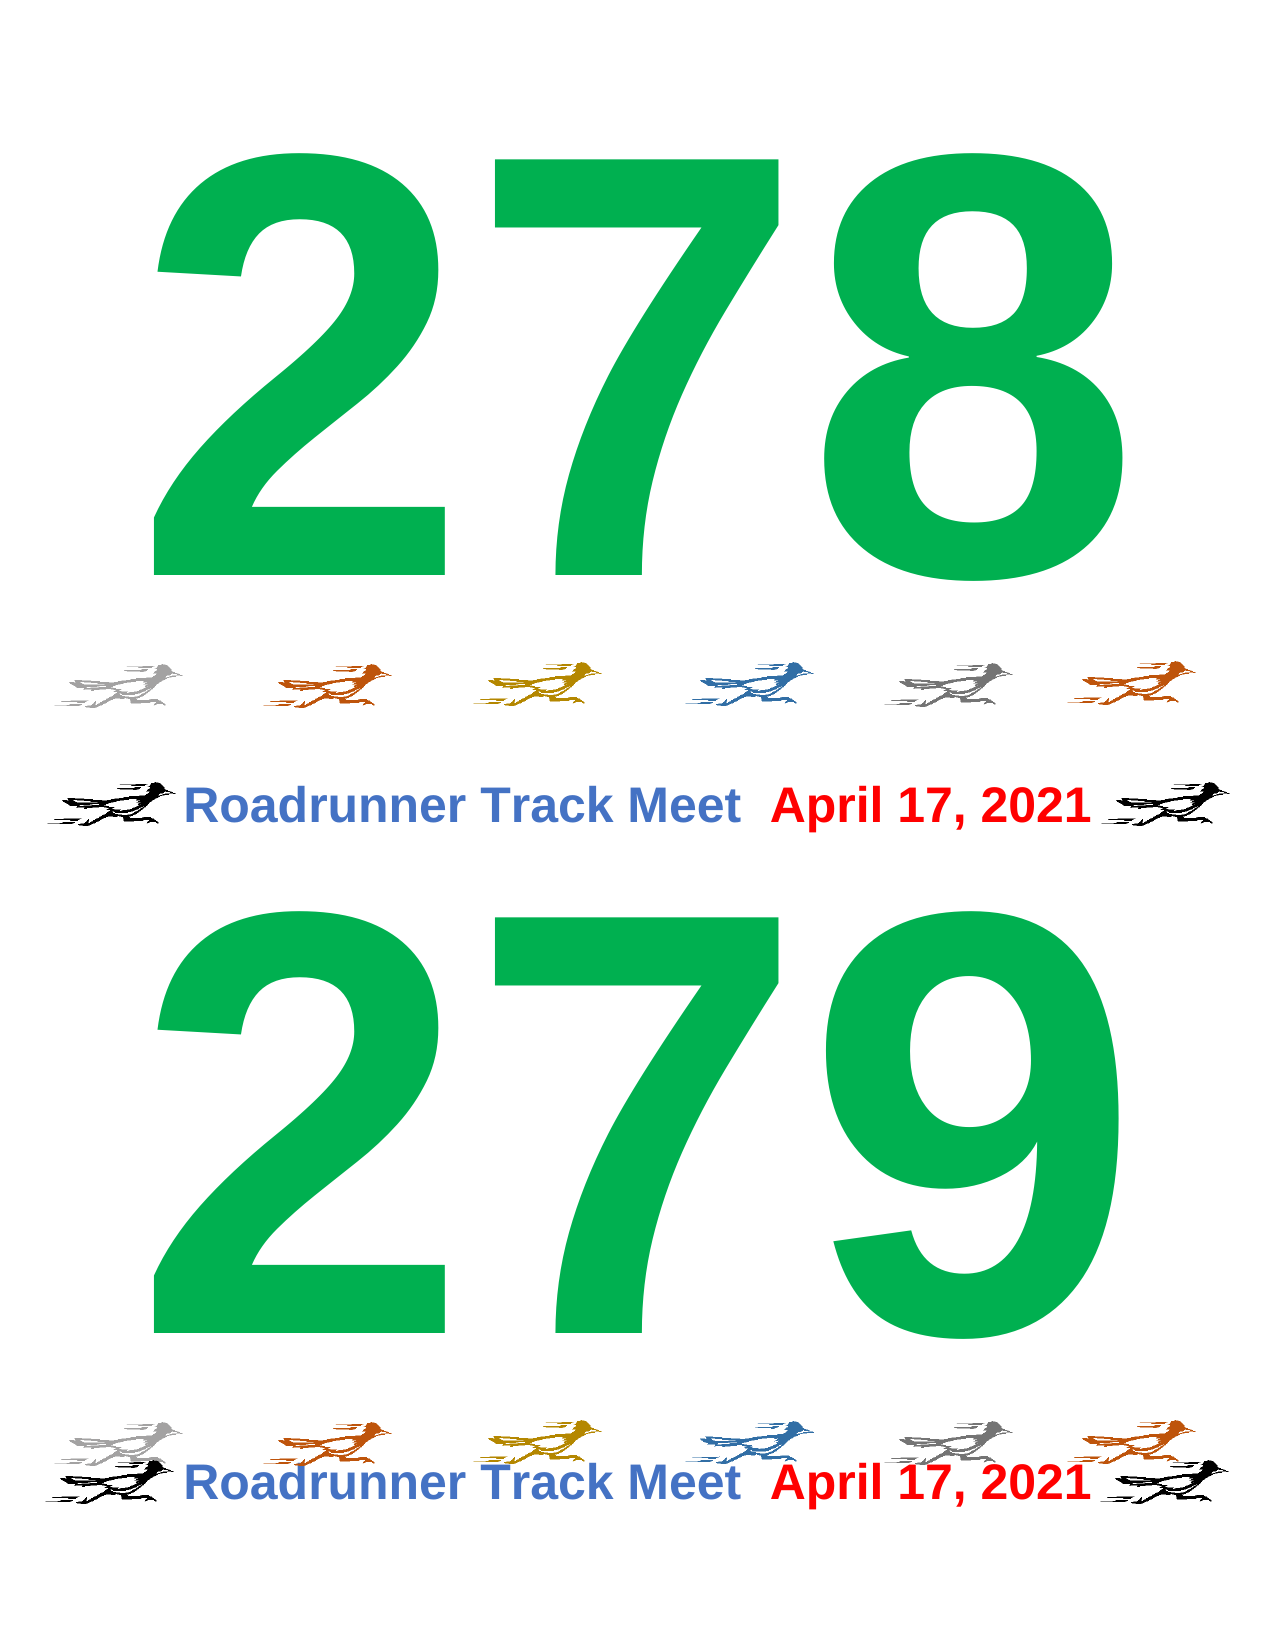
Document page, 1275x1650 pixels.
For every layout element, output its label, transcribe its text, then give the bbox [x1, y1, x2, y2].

picture [45, 780, 178, 828]
picture [1100, 781, 1232, 828]
text Roadrunner Track Meet April 17, 2021 [75, 1458, 1200, 1510]
text 279 [75, 833, 1200, 1458]
picture [1098, 1458, 1231, 1506]
text Roadrunner Track Meet April 17, 2021 [75, 782, 1200, 833]
picture [43, 1458, 176, 1506]
text 278 [75, 75, 1200, 700]
